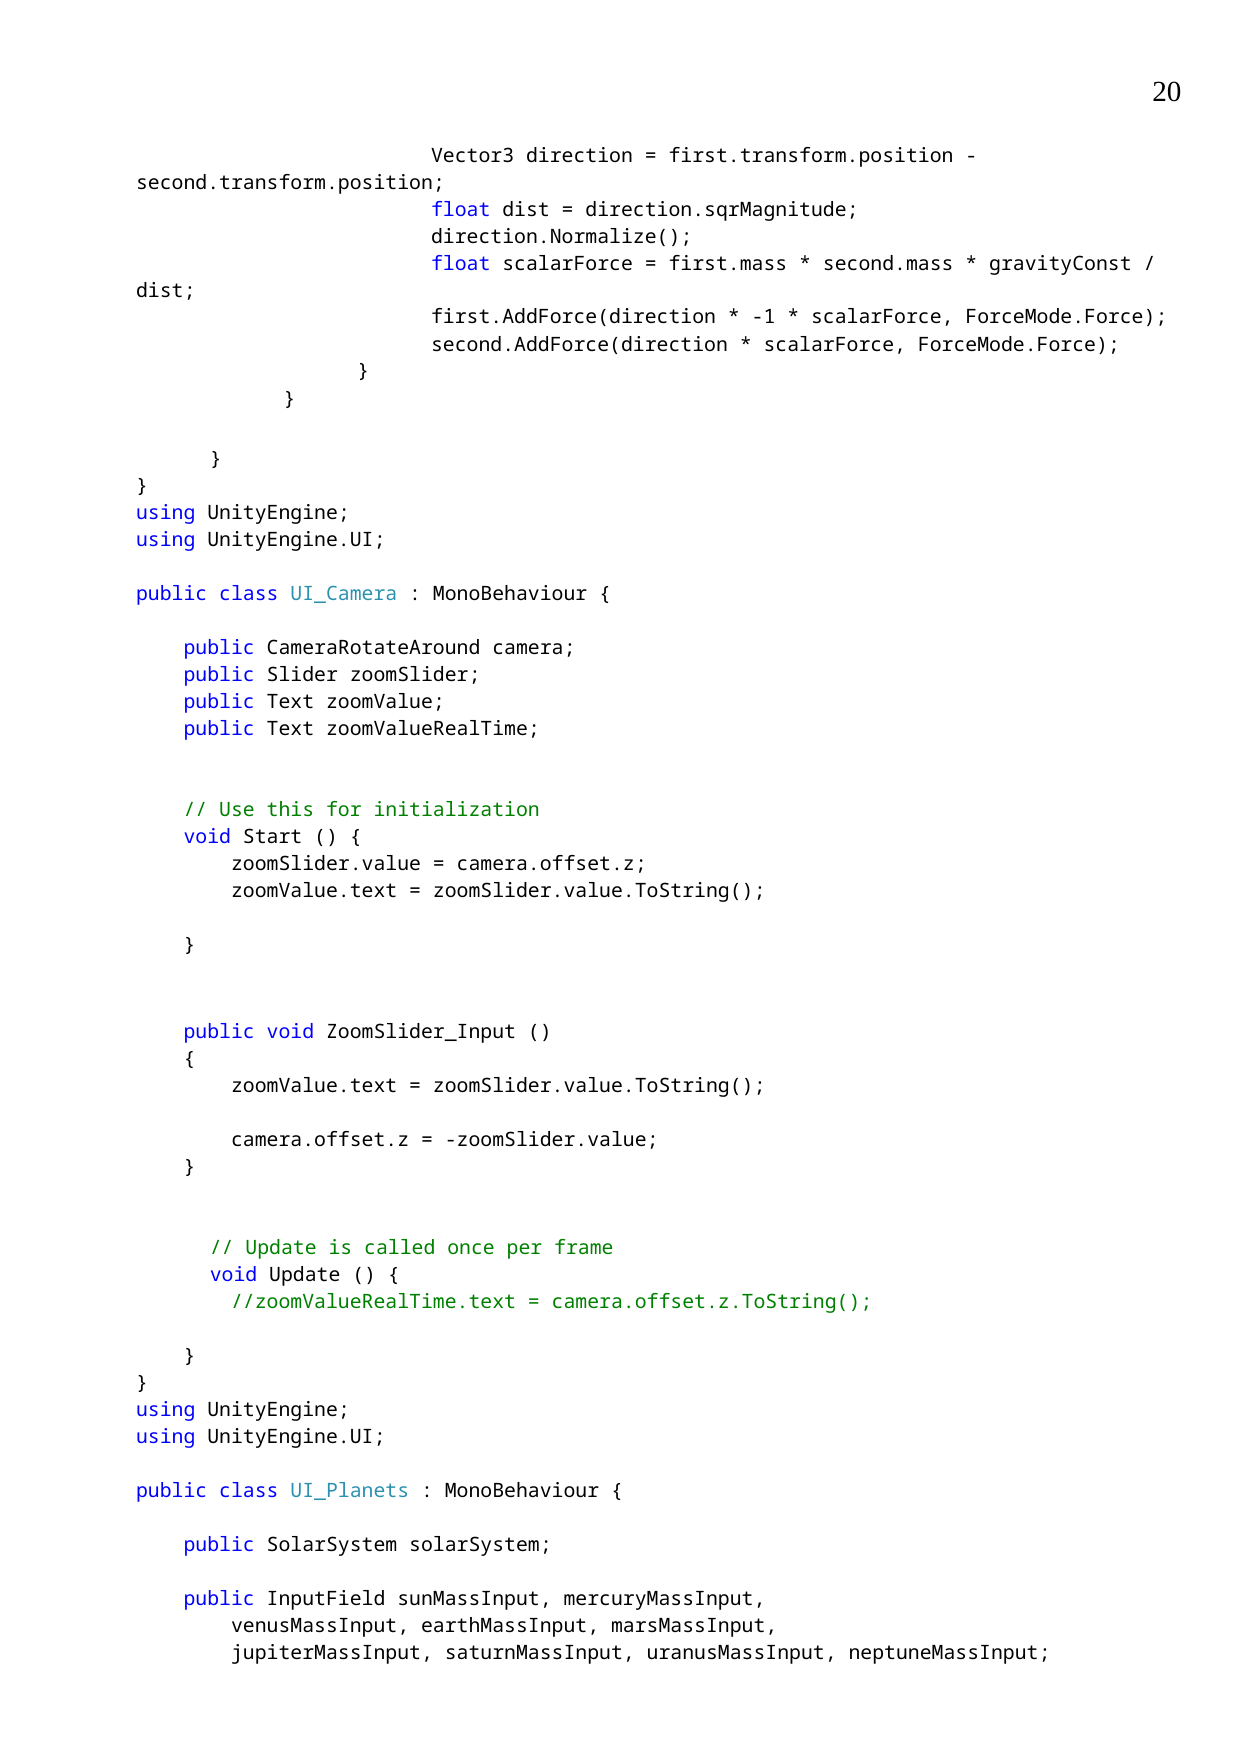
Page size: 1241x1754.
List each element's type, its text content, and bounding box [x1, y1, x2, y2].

text float scalarForce = first.mass * second.mass * gravityConst / dist; [136, 249, 1181, 303]
text using UnityEngine.UI; [136, 525, 1181, 552]
text using UnityEngine; [136, 1395, 1181, 1422]
text zoomValue.text = zoomSlider.value.ToString(); [136, 1071, 1181, 1098]
text } [136, 1341, 1181, 1368]
text // Update is called once per frame [136, 1233, 1181, 1260]
text public CameraRotateAround camera; [136, 633, 1181, 660]
text } [136, 1152, 1181, 1179]
text public Text zoomValue; [136, 687, 1181, 714]
text public void ZoomSlider_Input () [136, 1017, 1181, 1044]
text direction.Normalize(); [136, 222, 1181, 249]
text using UnityEngine; [136, 498, 1181, 525]
text Vector3 direction = first.transform.position - second.transform.position; [136, 141, 1181, 195]
text void Update () { [136, 1260, 1181, 1287]
text } [136, 357, 1181, 384]
text public Slider zoomSlider; [136, 660, 1181, 687]
text first.AddForce(direction * -1 * scalarForce, ForceMode.Force); [136, 303, 1181, 330]
text } [136, 1368, 1181, 1395]
text public Text zoomValueRealTime; [136, 714, 1181, 741]
text float dist = direction.sqrMagnitude; [136, 195, 1181, 222]
text } [136, 471, 1181, 498]
text public class UI_Planets : MonoBehaviour { [136, 1476, 1181, 1503]
text public class UI_Camera : MonoBehaviour { [136, 579, 1181, 606]
text } [136, 444, 1181, 471]
text second.AddForce(direction * scalarForce, ForceMode.Force); [136, 330, 1181, 357]
text public InputField sunMassInput, mercuryMassInput, [136, 1584, 1181, 1611]
text camera.offset.z = -zoomSlider.value; [136, 1125, 1181, 1152]
text // Use this for initialization [136, 795, 1181, 822]
text } [136, 384, 1181, 411]
text { [136, 1044, 1181, 1071]
text public SolarSystem solarSystem; [136, 1530, 1181, 1557]
text } [136, 930, 1181, 957]
text zoomSlider.value = camera.offset.z; [136, 849, 1181, 876]
text using UnityEngine.UI; [136, 1422, 1181, 1449]
text void Start () { [136, 822, 1181, 849]
text venusMassInput, earthMassInput, marsMassInput, [136, 1611, 1181, 1638]
text zoomValue.text = zoomSlider.value.ToString(); [136, 876, 1181, 903]
text jupiterMassInput, saturnMassInput, uranusMassInput, neptuneMassInput; [136, 1638, 1181, 1665]
text //zoomValueRealTime.text = camera.offset.z.ToString(); [136, 1287, 1181, 1314]
